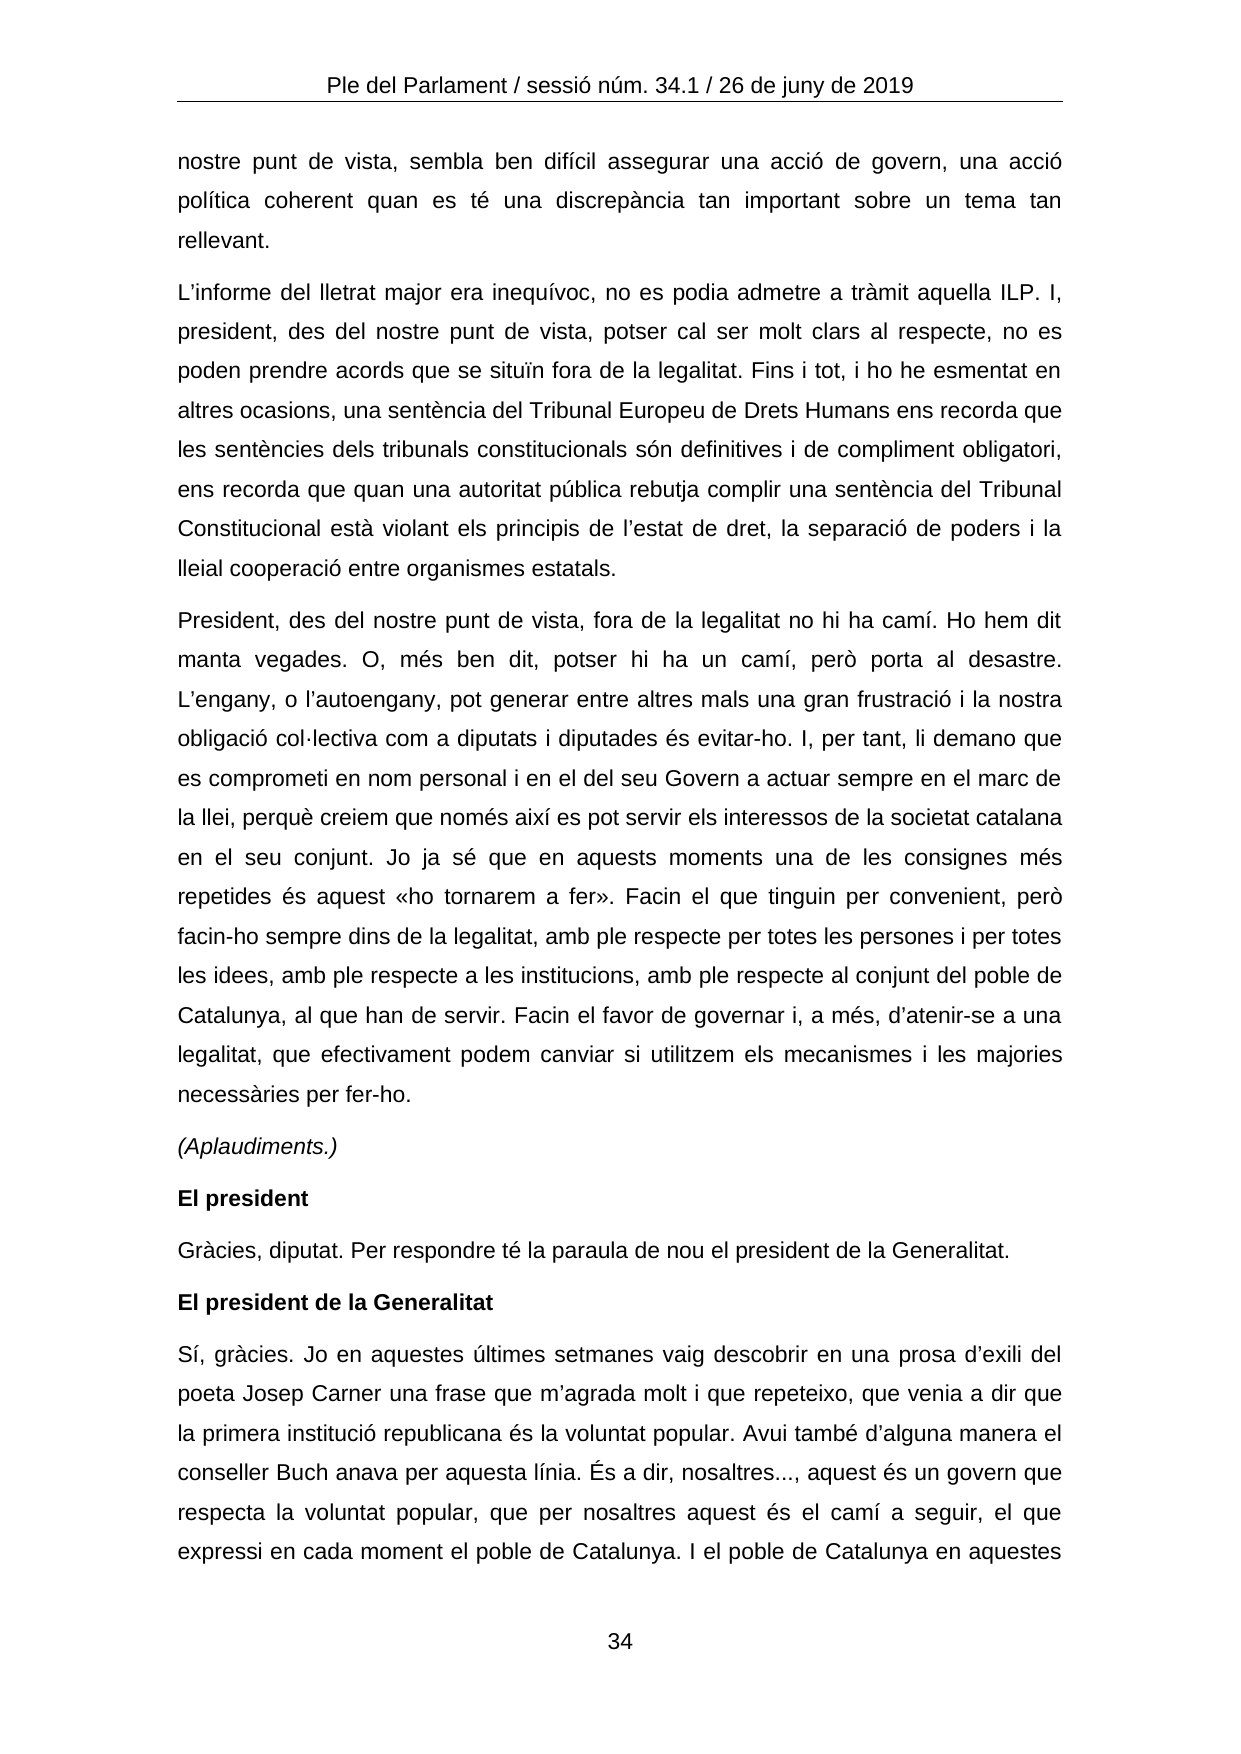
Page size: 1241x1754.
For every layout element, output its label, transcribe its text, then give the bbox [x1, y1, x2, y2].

text El president [177, 1184, 1063, 1211]
text Gràcies, diputat. Per respondre té la paraula de nou el president de la Generalitat. [177, 1237, 1063, 1263]
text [177, 1341, 1063, 1564]
text El president de la Generalitat [177, 1288, 1063, 1315]
text L’informe del lletrat major era inequívoc, no es podia admetre a tràmit aquella ILP. I, president, des del nostre punt de vista, potser cal ser molt clars al respecte, no es poden prendre acords que se situïn fora de la legalitat. Fins i tot, i ho he esmentat en altres ocasions, una sentència del Tribunal Europeu de Drets Humans ens recorda que les sentències dels tribunals constitucionals són definitives i de compliment obligatori, ens recorda que quan una autoritat pública rebutja complir una sentència del Tribunal Constitucional està violant els principis de l’estat de dret, la separació de poders i la lleial cooperació entre organismes estatals. [177, 278, 1063, 581]
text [177, 148, 1063, 253]
text President, des del nostre punt de vista, fora de la legalitat no hi ha camí. Ho hem dit manta vegades. O, més ben dit, potser hi ha un camí, però porta al desastre. L’engany, o l’autoengany, pot generar entre altres mals una gran frustració i la nostra obligació col·lectiva com a diputats i diputades és evitar-ho. I, per tant, li demano que es comprometi en nom personal i en el del seu Govern a actuar sempre en el marc de la llei, perquè creiem que només així es pot servir els interessos de la societat catalana en el seu conjunt. Jo ja sé que en aquests moments una de les consignes més repetides és aquest «ho tornarem a fer». Facin el que tinguin per convenient, però facin-ho sempre dins de la legalitat, amb ple respecte per totes les persones i per totes les idees, amb ple respecte a les institucions, amb ple respecte al conjunt del poble de Catalunya, al que han de servir. Facin el favor de governar i, a més, d’atenir-se a una legalitat, que efectivament podem canviar si utilitzem els mecanismes i les majories necessàries per fer-ho. [177, 607, 1063, 1107]
text (Aplaudiments.) [177, 1133, 1063, 1159]
